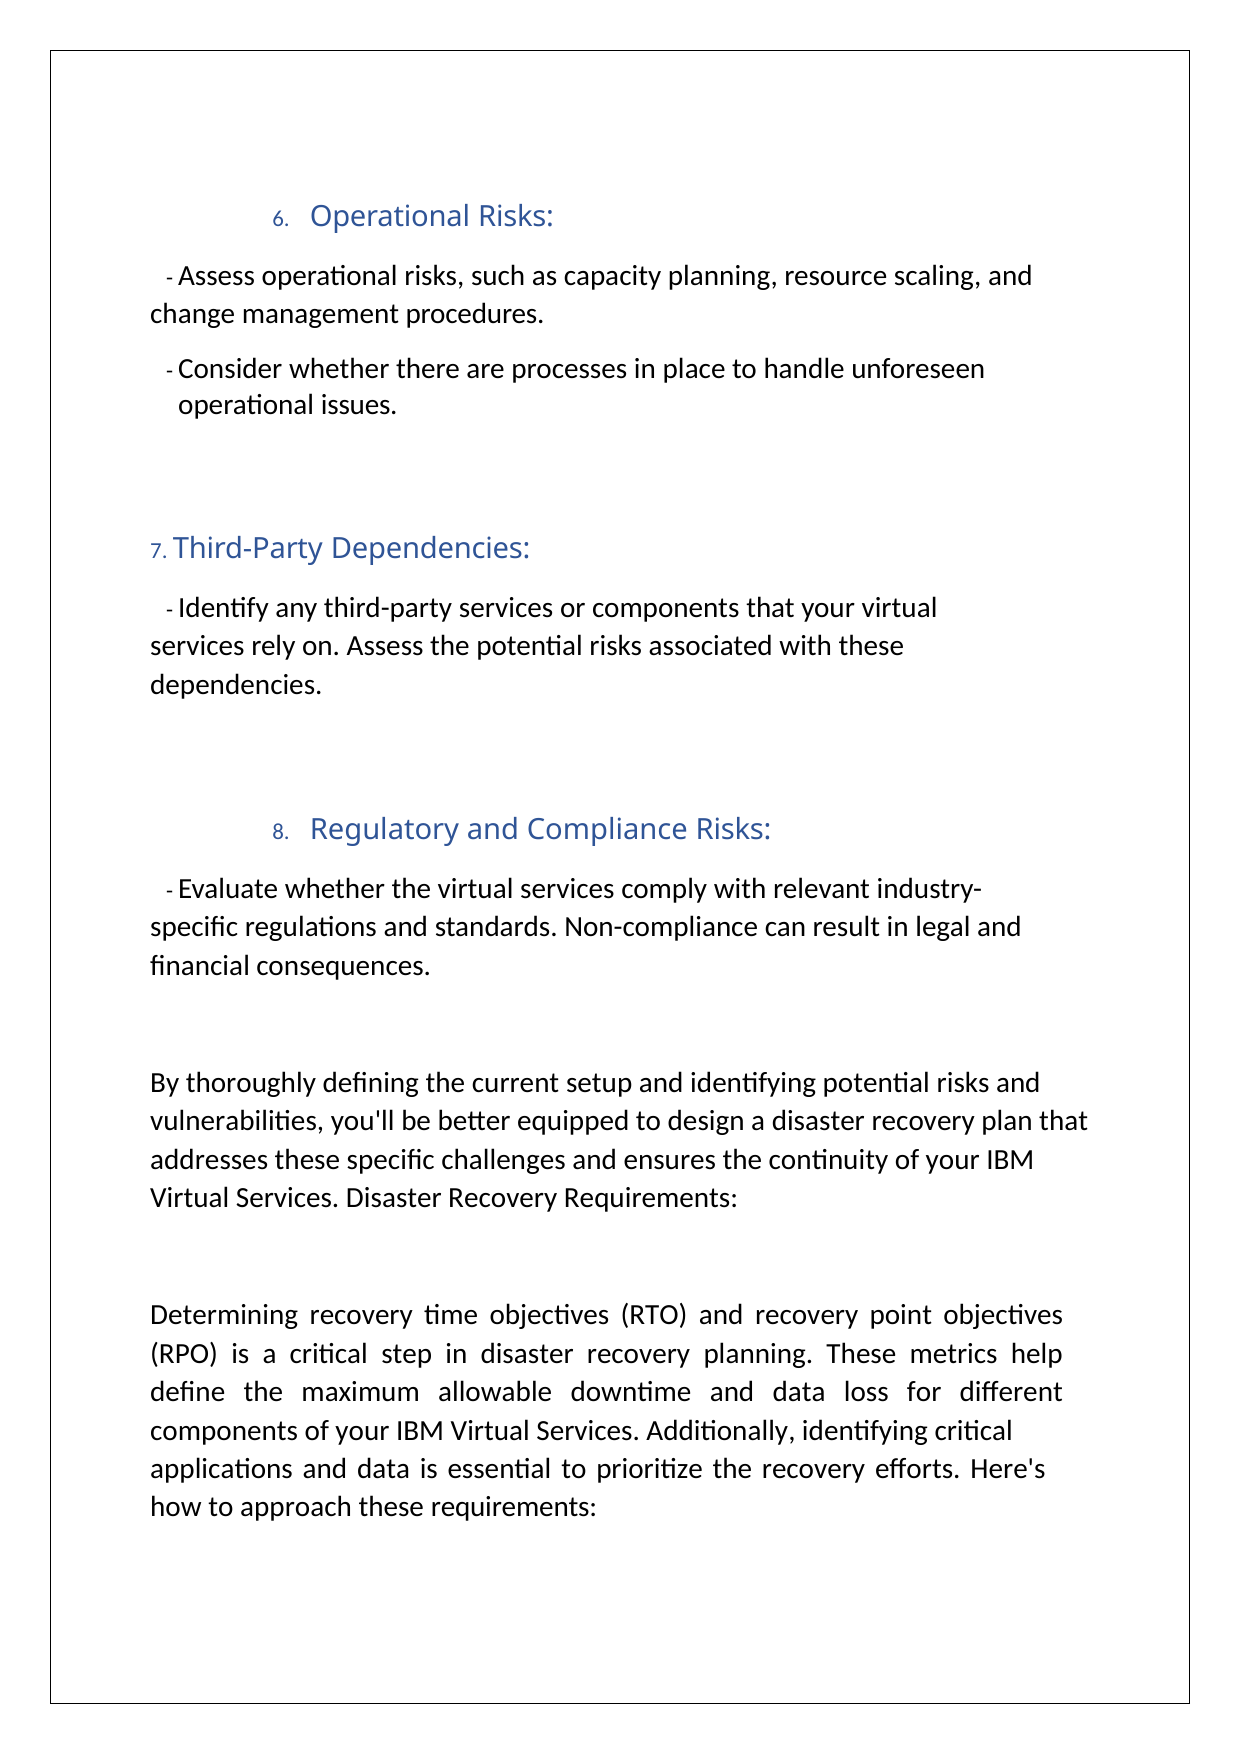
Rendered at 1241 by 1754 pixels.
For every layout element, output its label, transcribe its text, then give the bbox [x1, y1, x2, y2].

text Determining recovery time objectives (RTO) and recovery point objectives (RPO) is a critical step in disaster recovery planning. These metrics help define the maximum allowable downtime and data loss for different components of your IBM Virtual Services. Additionally, identifying critical [150, 1296, 1063, 1447]
text By thoroughly defining the current setup and identifying potential risks and vulnerabilities, you'll be better equipped to design a disaster recovery plan that addresses these specific challenges and ensures the continuity of your IBM Virtual Services. Disaster Recovery Requirements: [150, 1064, 1103, 1215]
subtitle Operational Risks: [272, 195, 1103, 234]
list Consider whether there are processes in place to handle unforeseen operational issues. [166, 350, 1103, 421]
list Evaluate whether the virtual services comply with relevant industry-specific regulations and standards. Non-compliance can result in legal and financial consequences. [150, 870, 1028, 982]
subtitle Third-Party Dependencies: [150, 527, 1103, 567]
list Assess operational risks, such as capacity planning, resource scaling, and change management procedures. [150, 257, 1050, 331]
text applications and data is essential to prioritize the recovery efforts. Here's how to approach these requirements: [150, 1450, 1046, 1524]
subtitle Regulatory and Compliance Risks: [272, 808, 1103, 848]
list Identify any third-party services or components that your virtual services rely on. Assess the potential risks associated with these dependencies. [150, 589, 1031, 701]
